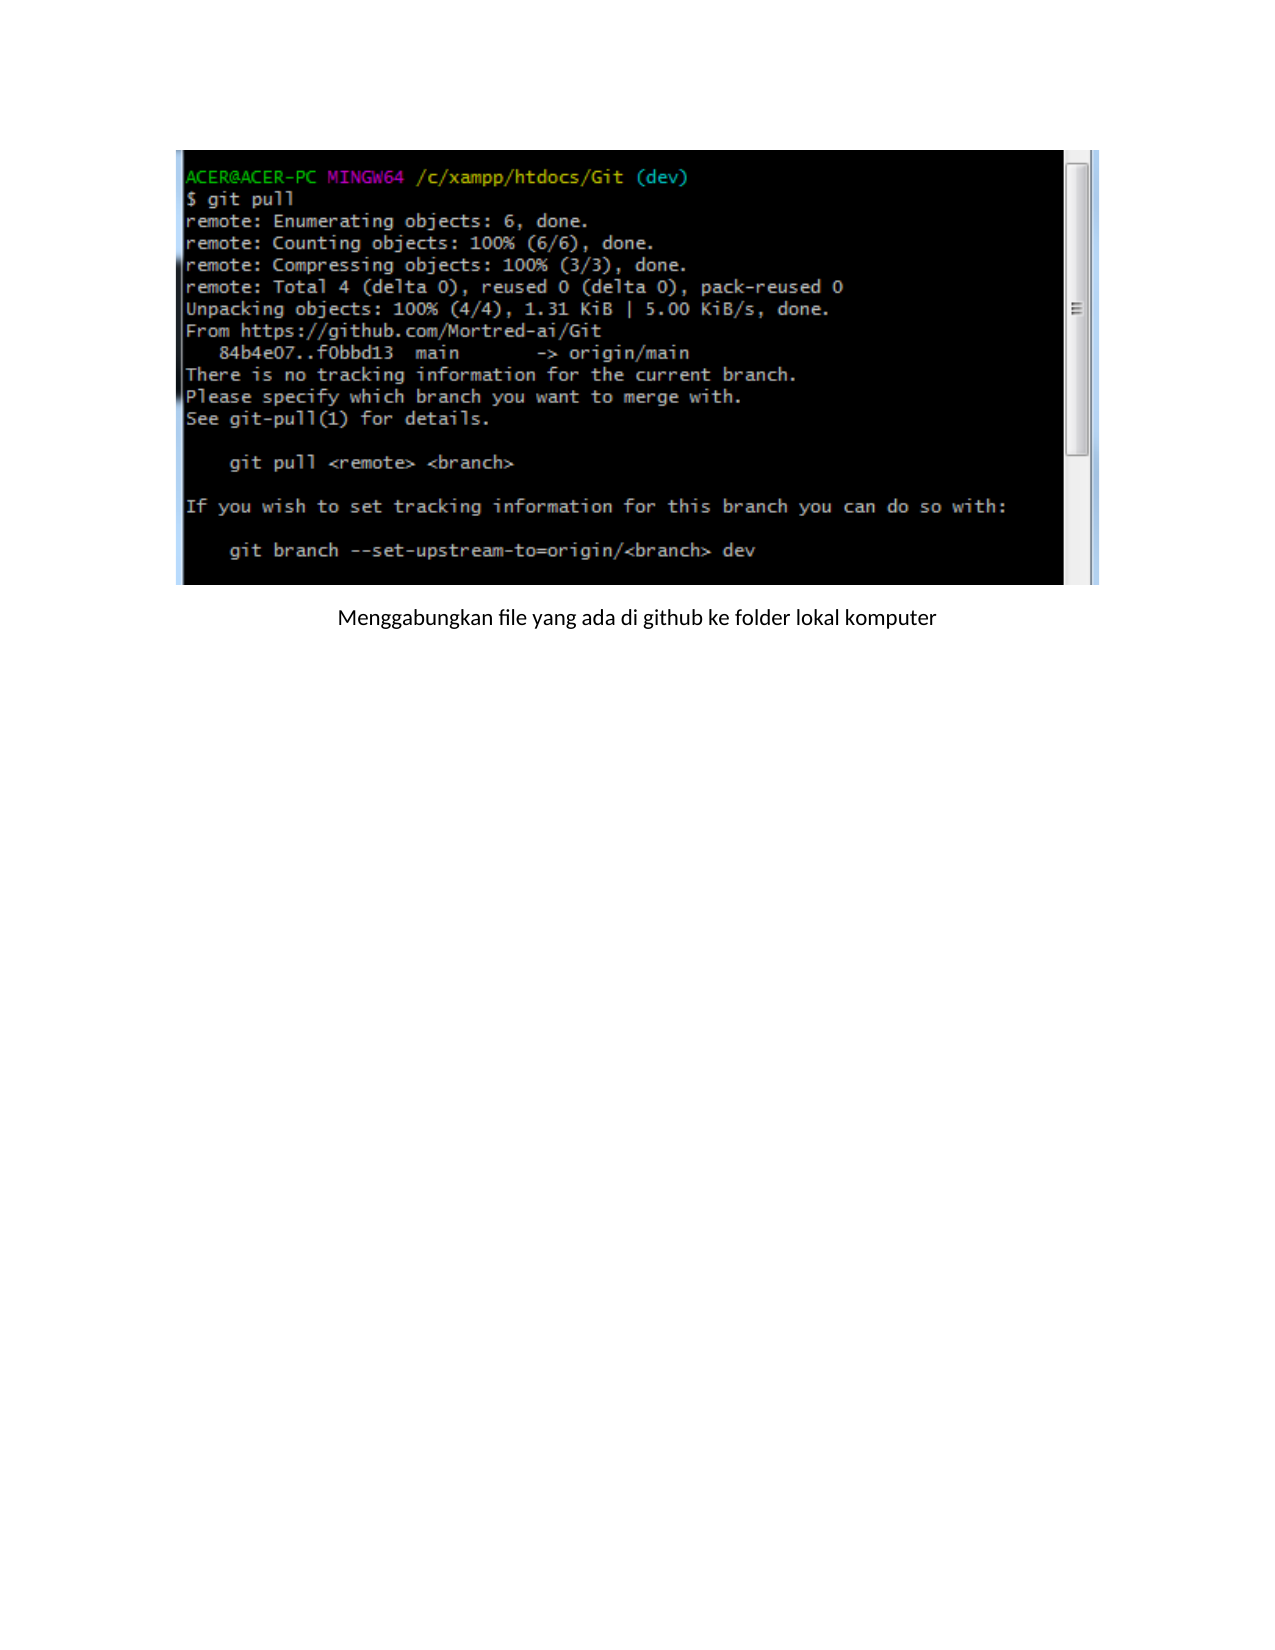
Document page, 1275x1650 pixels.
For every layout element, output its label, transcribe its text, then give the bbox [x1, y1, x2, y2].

text Menggabungkan file yang ada di github ke folder lokal komputer [150, 603, 1125, 631]
picture [175, 150, 1100, 585]
